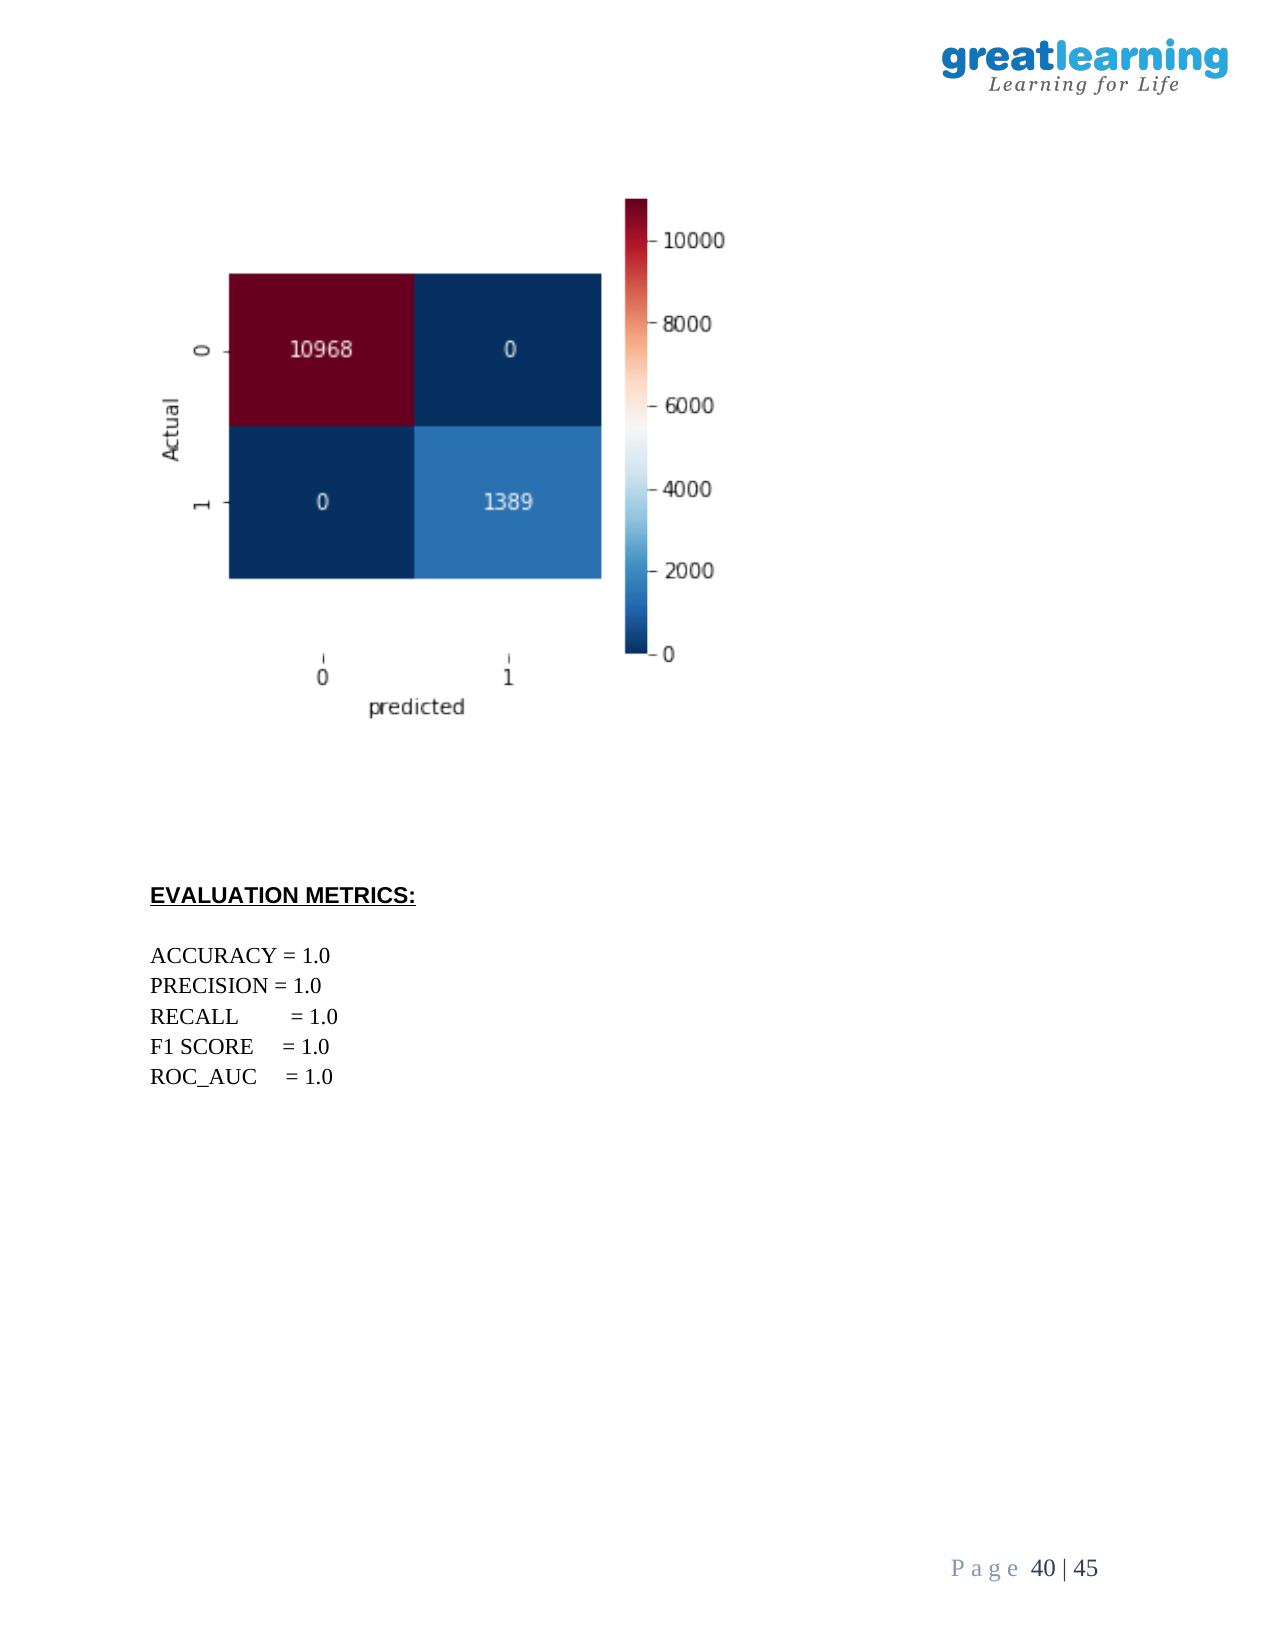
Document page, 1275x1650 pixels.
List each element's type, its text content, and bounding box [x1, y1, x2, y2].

text ACCURACY = 1.0 [150, 942, 1125, 969]
picture [941, 37, 1229, 96]
text RECALL = 1.0 [150, 1003, 1125, 1029]
text PRECISION = 1.0 [150, 972, 1125, 999]
text EVALUATION METRICS: [150, 882, 1125, 908]
picture [150, 178, 742, 734]
text F1 SCORE = 1.0 [150, 1033, 1125, 1059]
text ROC_AUC = 1.0 [150, 1063, 1125, 1089]
